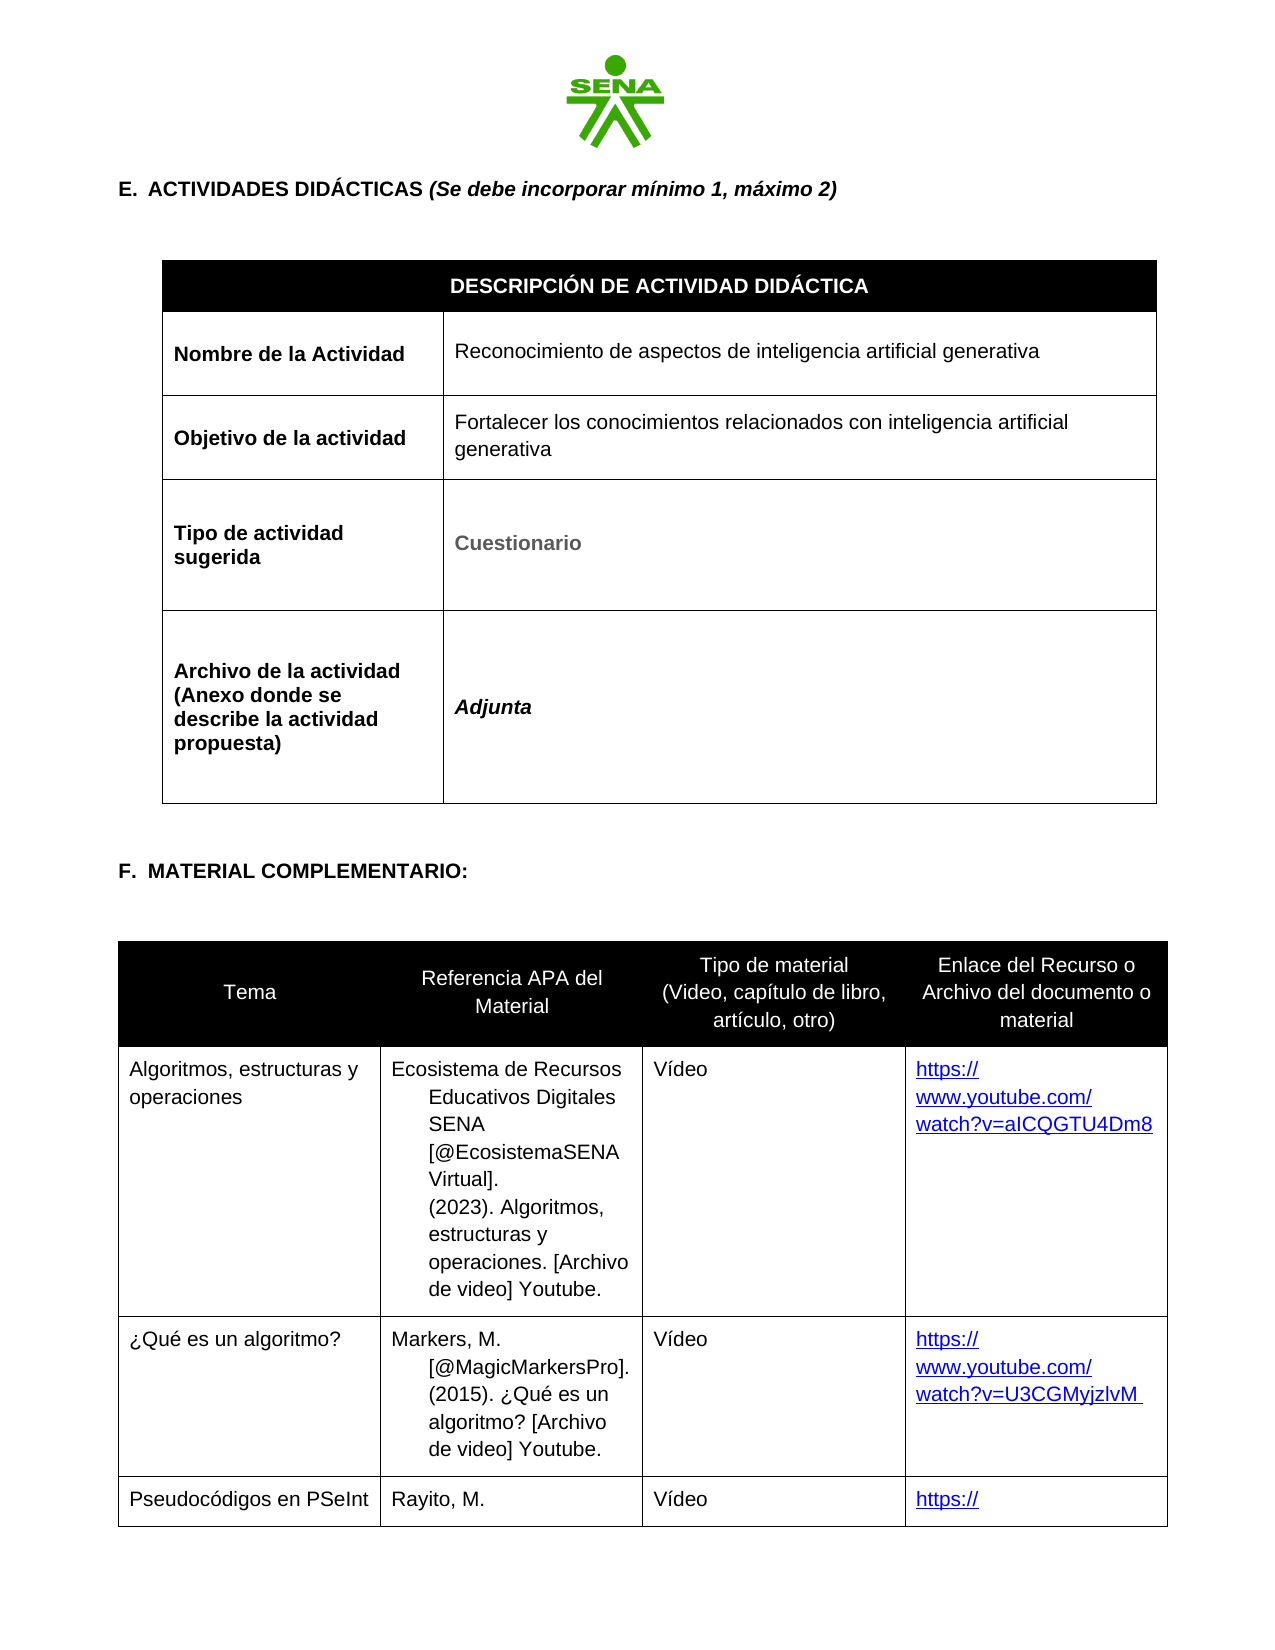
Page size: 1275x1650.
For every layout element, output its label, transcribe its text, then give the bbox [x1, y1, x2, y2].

table_cell Archivo de la actividad (Anexo donde se describe la actividad propuesta) [163, 611, 443, 802]
table_cell Tipo de actividad sugerida [163, 480, 443, 610]
table_cell Fortalecer los conocimientos relacionados con inteligencia artificial generativa [444, 396, 1156, 479]
table_header Enlace del Recurso o Archivo del documento o material [906, 941, 1168, 1046]
table_cell Adjunta [444, 611, 1156, 802]
picture [566, 55, 664, 148]
table_cell Cuestionario [444, 480, 1156, 610]
table_header Referencia APA del Material [381, 942, 642, 1046]
table_header Tema [119, 942, 380, 1046]
table_cell ¿Qué es un algoritmo? [119, 1317, 380, 1476]
table_header DESCRIPCIÓN DE ACTIVIDAD DIDÁCTICA [163, 261, 1156, 311]
table_cell Reconocimiento de aspectos de inteligencia artificial generativa [444, 312, 1156, 395]
table_cell https://www.youtube.com/watch?v=aICQGTU4Dm8 [906, 1047, 1167, 1316]
table_cell Objetivo de la actividad [163, 396, 443, 479]
table_cell Vídeo [643, 1047, 905, 1316]
table_cell Rayito, M. [@MaestraRayito]. (2021). Pseudocódigos en PSeInt para principiantes. [Archivo de video] Youtube. [381, 1477, 642, 1526]
table_cell https://www.youtube.com/watch?v=70eFuMVEuxg [906, 1477, 1167, 1526]
table_cell https://www.youtube.com/watch?v=U3CGMyjzlvM [906, 1317, 1167, 1476]
table_cell Algoritmos, estructuras y operaciones [119, 1047, 380, 1316]
list MATERIAL COMPLEMENTARIO: [118, 858, 1157, 882]
list ACTIVIDADES DIDÁCTICAS (Se debe incorporar mínimo 1, máximo 2) [118, 177, 1157, 201]
table_header Tipo de material (Video, capítulo de libro, artículo, otro) [643, 942, 905, 1046]
table_cell Vídeo [643, 1317, 905, 1476]
table_cell Pseudocódigos en PSeInt para principiantes [119, 1477, 380, 1526]
table_cell Nombre de la Actividad [163, 312, 443, 395]
table_cell Vídeo [643, 1477, 905, 1526]
table_cell Markers, M. [@MagicMarkersPro].(2015). ¿Qué es un algoritmo? [Archivo de video] Youtube. [381, 1317, 642, 1476]
table_cell Ecosistema de Recursos Educativos Digitales SENA [@EcosistemaSENAVirtual]. (2023). Algoritmos, estructuras y operaciones. [Archivo de video] Youtube. [381, 1047, 642, 1316]
